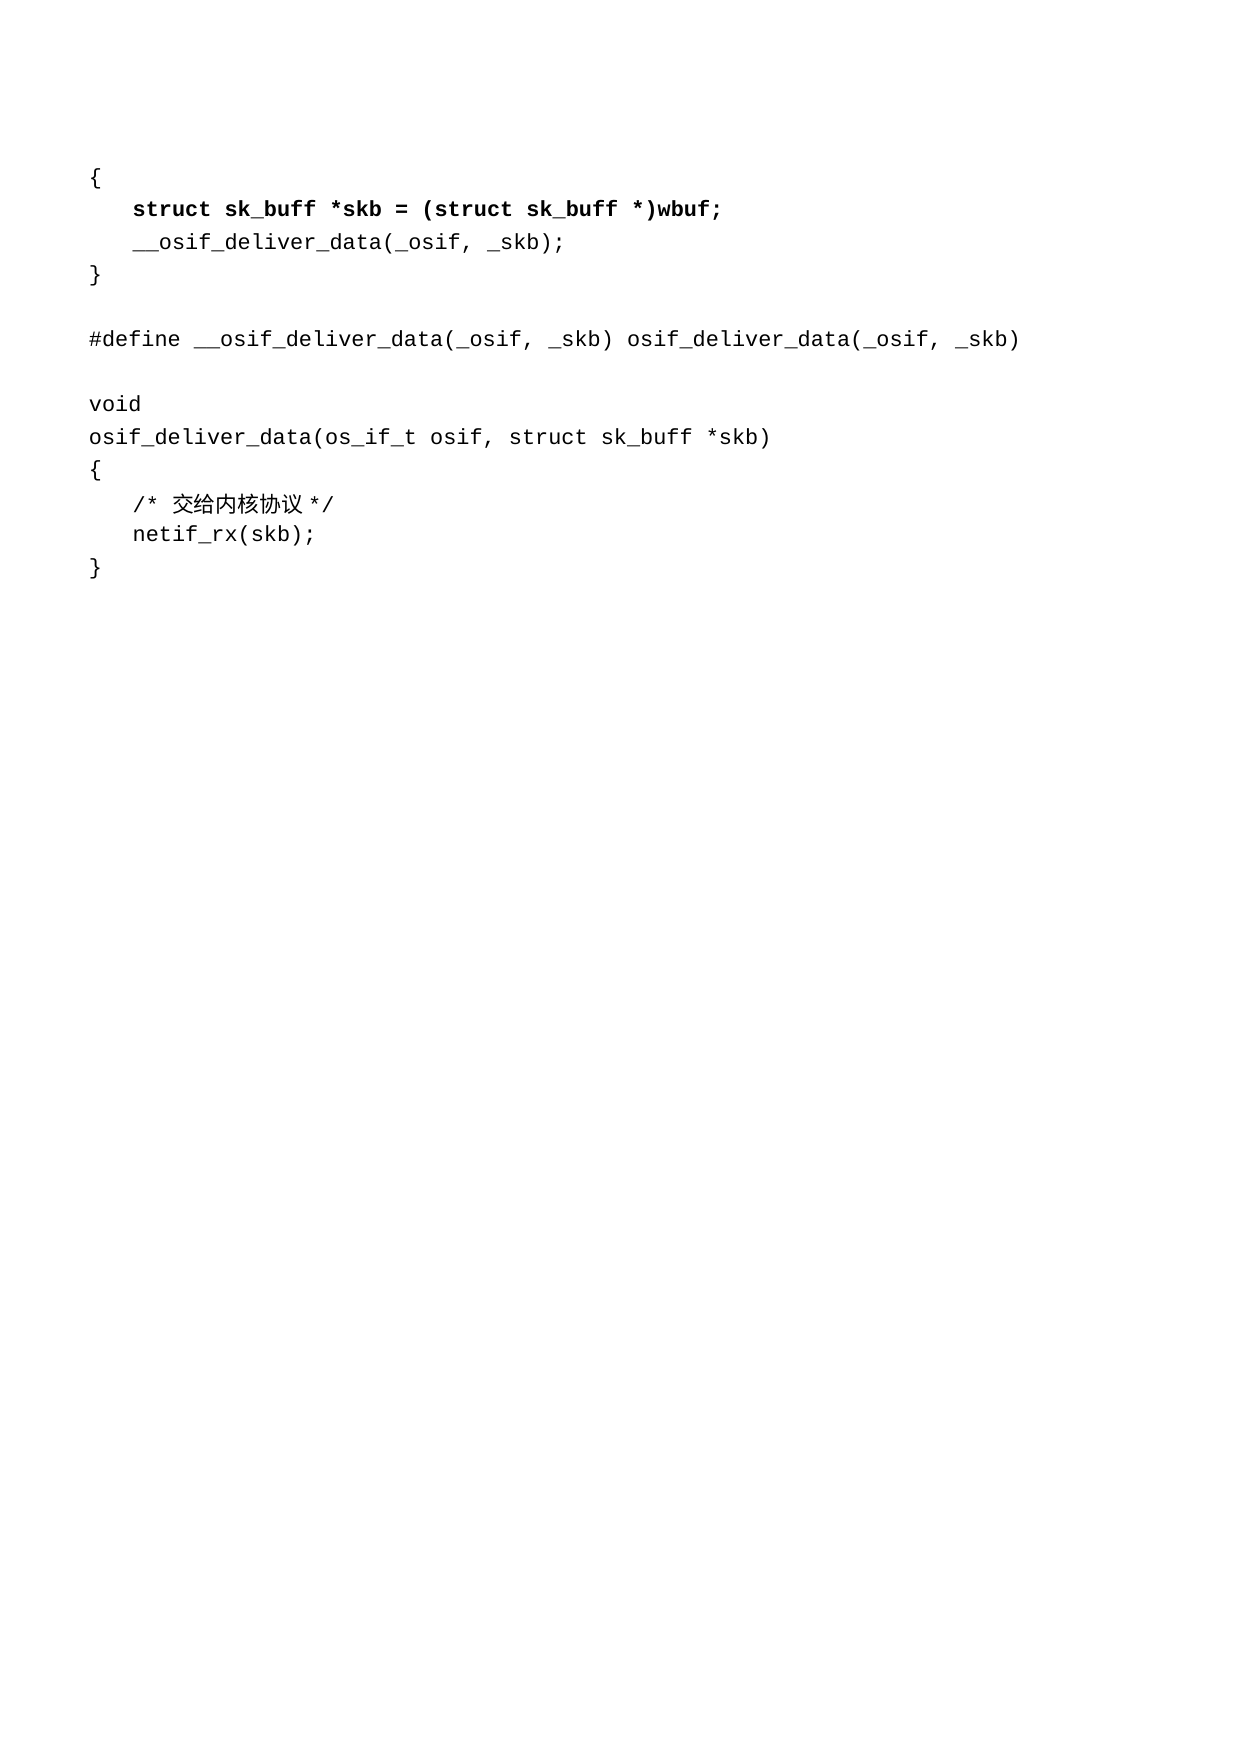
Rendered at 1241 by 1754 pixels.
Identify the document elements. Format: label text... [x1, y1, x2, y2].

text { [89, 454, 1152, 487]
text netif_rx(skb); [89, 519, 1152, 552]
text __osif_deliver_data(_osif, _skb); [89, 227, 1152, 259]
text /* 交给内核协议 */ [89, 487, 1152, 519]
text void [89, 389, 1152, 422]
text { [89, 162, 1152, 194]
text #define __osif_deliver_data(_osif, _skb) osif_deliver_data(_osif, _skb) [89, 324, 1152, 357]
text } [89, 259, 1152, 292]
text struct sk_buff *skb = (struct sk_buff *)wbuf; [89, 194, 1152, 227]
text } [89, 552, 1152, 584]
text osif_deliver_data(os_if_t osif, struct sk_buff *skb) [89, 422, 1152, 454]
